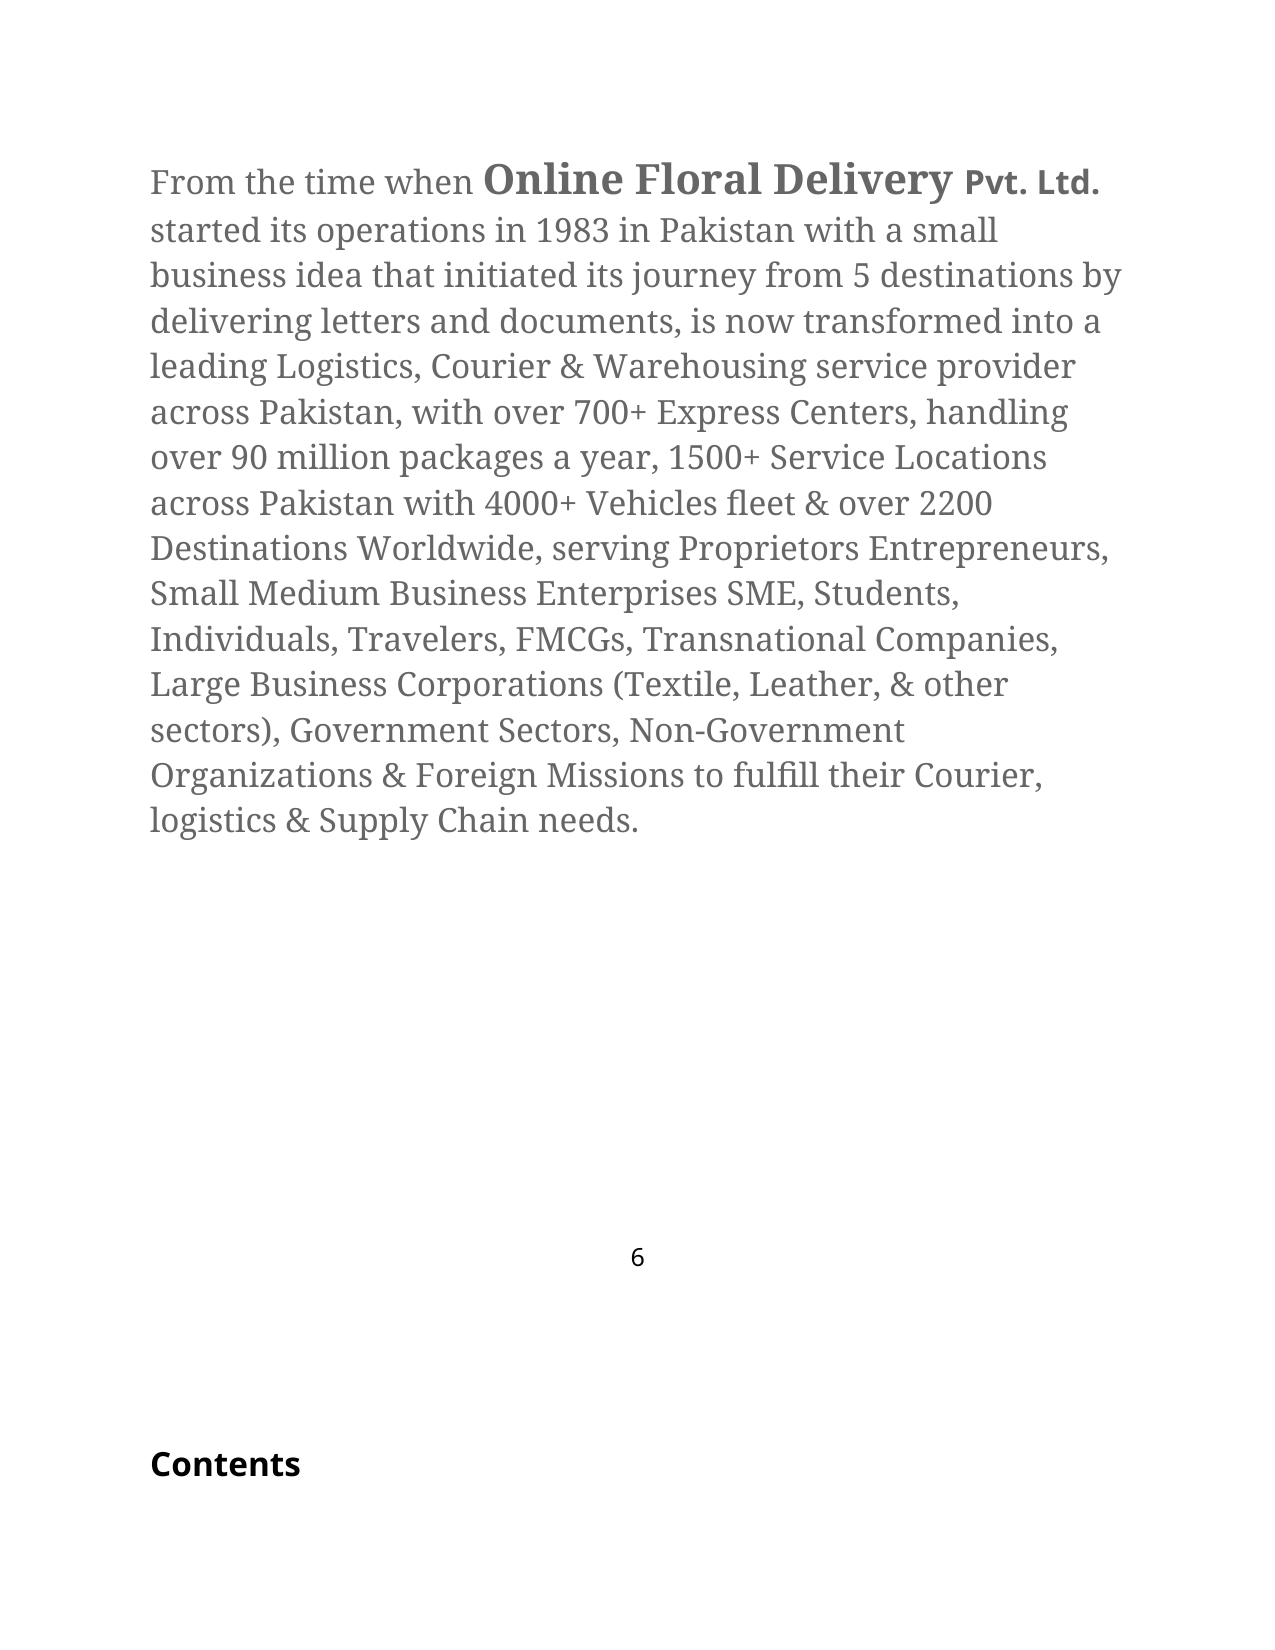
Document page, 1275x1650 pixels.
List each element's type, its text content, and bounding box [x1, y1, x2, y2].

text Contents [150, 1441, 1125, 1486]
text 6 [150, 1239, 1125, 1273]
text From the time when Online Floral Delivery Pvt. Ltd. started its operations in 1983 in Pakistan with a small business idea that initiated its journey from 5 destinations by delivering letters and documents, is now transformed into a leading Logistics, Courier & Warehousing service provider across Pakistan, with over 700+ Express Centers, handling over 90 million packages a year, 1500+ Service Locations across Pakistan with 4000+ Vehicles fleet & over 2200 Destinations Worldwide, serving Proprietors Entrepreneurs, Small Medium Business Enterprises SME, Students, Individuals, Travelers, FMCGs, Transnational Companies, Large Business Corporations (Textile, Leather, & other sectors), Government Sectors, Non-Government Organizations & Foreign Missions to fulfill their Courier, logistics & Supply Chain needs. [150, 150, 1125, 843]
